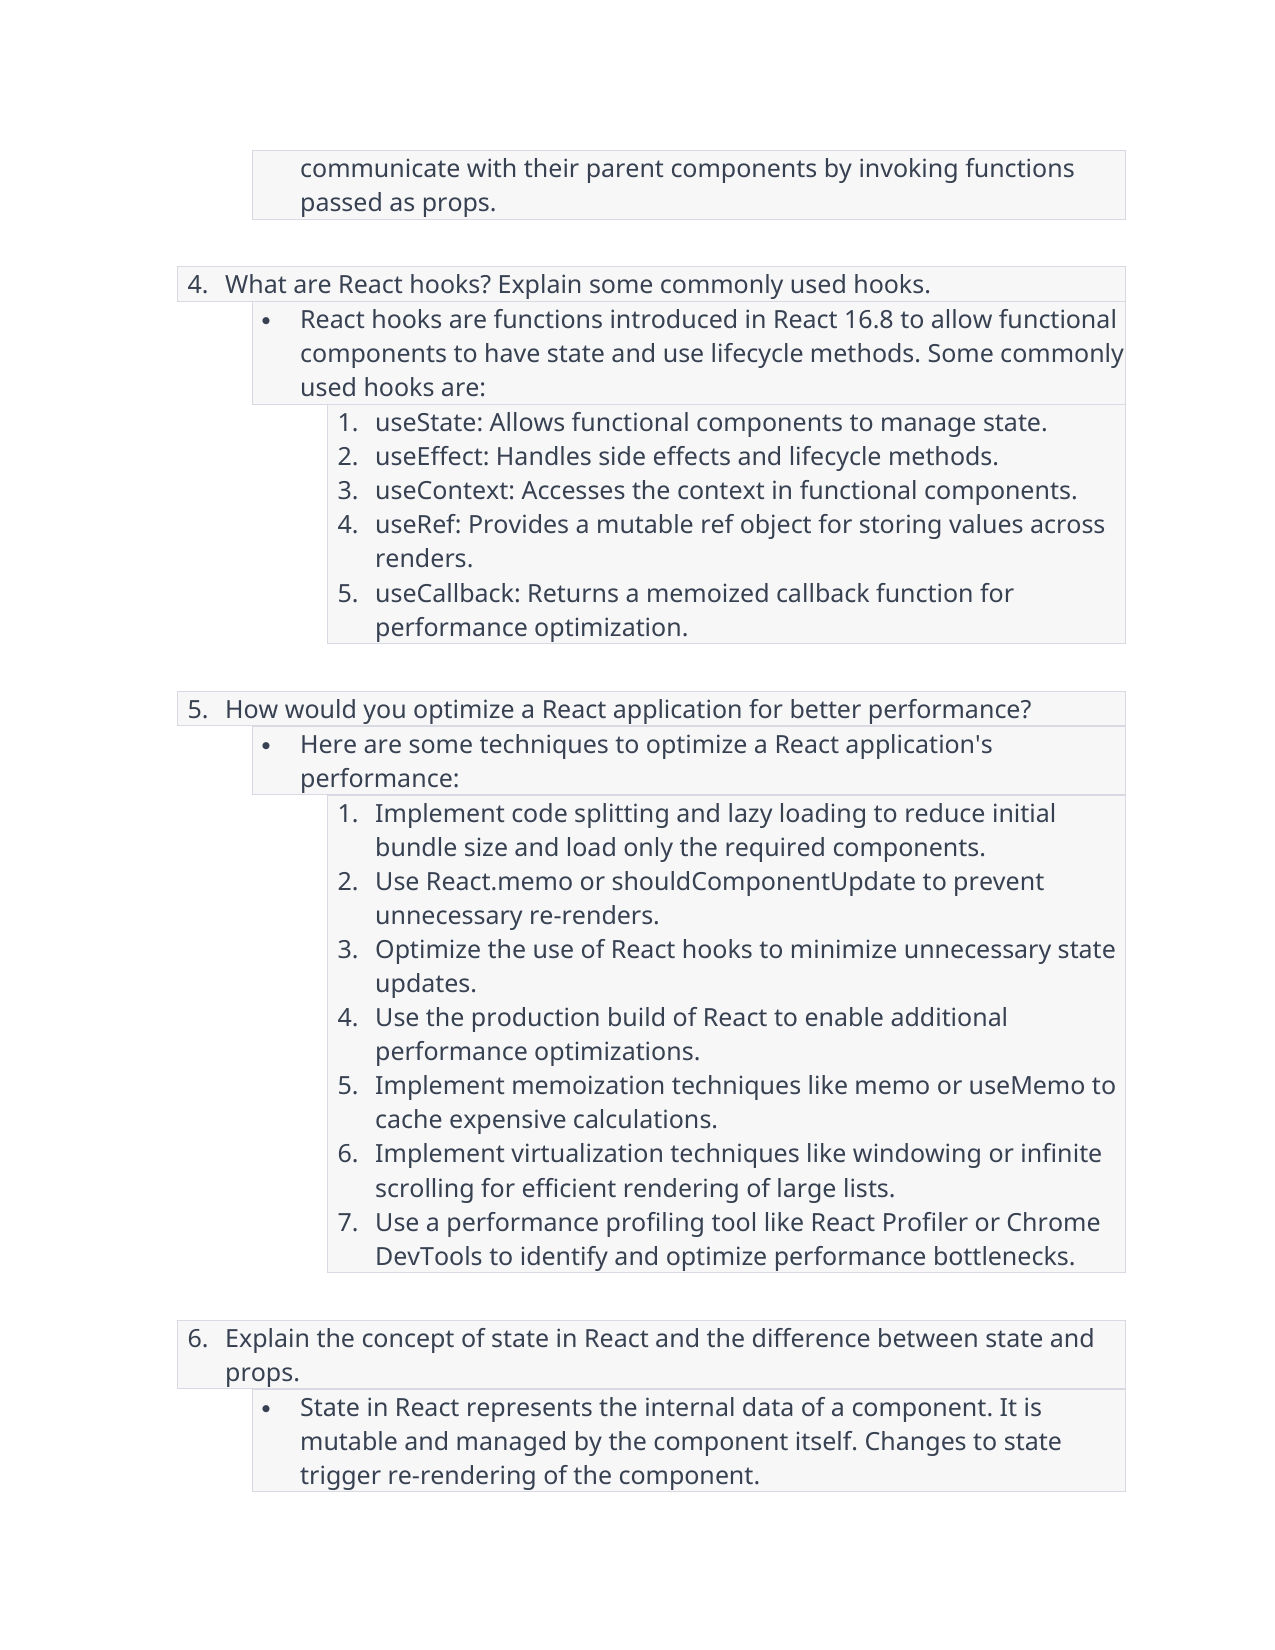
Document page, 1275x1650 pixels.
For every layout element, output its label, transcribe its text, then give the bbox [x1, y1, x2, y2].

list useEffect: Handles side effects and lifecycle methods. [328, 438, 1125, 472]
list Implement memoization techniques like memo or useMemo to cache expensive calculations. [328, 1067, 1125, 1136]
list Use React.memo or shouldComponentUpdate to prevent unnecessary re-renders. [328, 863, 1125, 931]
list Implement virtualization techniques like windowing or infinite scrolling for efficient rendering of large lists. [328, 1136, 1125, 1204]
list Implement code splitting and lazy loading to reduce initial bundle size and load only the required components. [328, 796, 1125, 863]
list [253, 151, 1125, 219]
list Explain the concept of state in React and the difference between state and props. [178, 1321, 1125, 1388]
list useContext: Accesses the context in functional components. [328, 472, 1125, 507]
list React hooks are functions introduced in React 16.8 to allow functional components to have state and use lifecycle methods. Some commonly used hooks are: [253, 302, 1125, 404]
list State in React represents the internal data of a component. It is mutable and managed by the component itself. Changes to state trigger re-rendering of the component. [253, 1390, 1125, 1491]
list Optimize the use of React hooks to minimize unnecessary state updates. [328, 931, 1125, 999]
list Use a performance profiling tool like React Profiler or Chrome DevTools to identify and optimize performance bottlenecks. [328, 1204, 1125, 1272]
list useState: Allows functional components to manage state. [328, 405, 1125, 438]
list How would you optimize a React application for better performance? [178, 692, 1125, 725]
list useCallback: Returns a memoized callback function for performance optimization. [328, 575, 1125, 643]
list What are React hooks? Explain some commonly used hooks. [178, 267, 1125, 301]
list Here are some techniques to optimize a React application's performance: [253, 727, 1125, 794]
list useRef: Provides a mutable ref object for storing values across renders. [328, 507, 1125, 575]
list Use the production build of React to enable additional performance optimizations. [328, 999, 1125, 1067]
